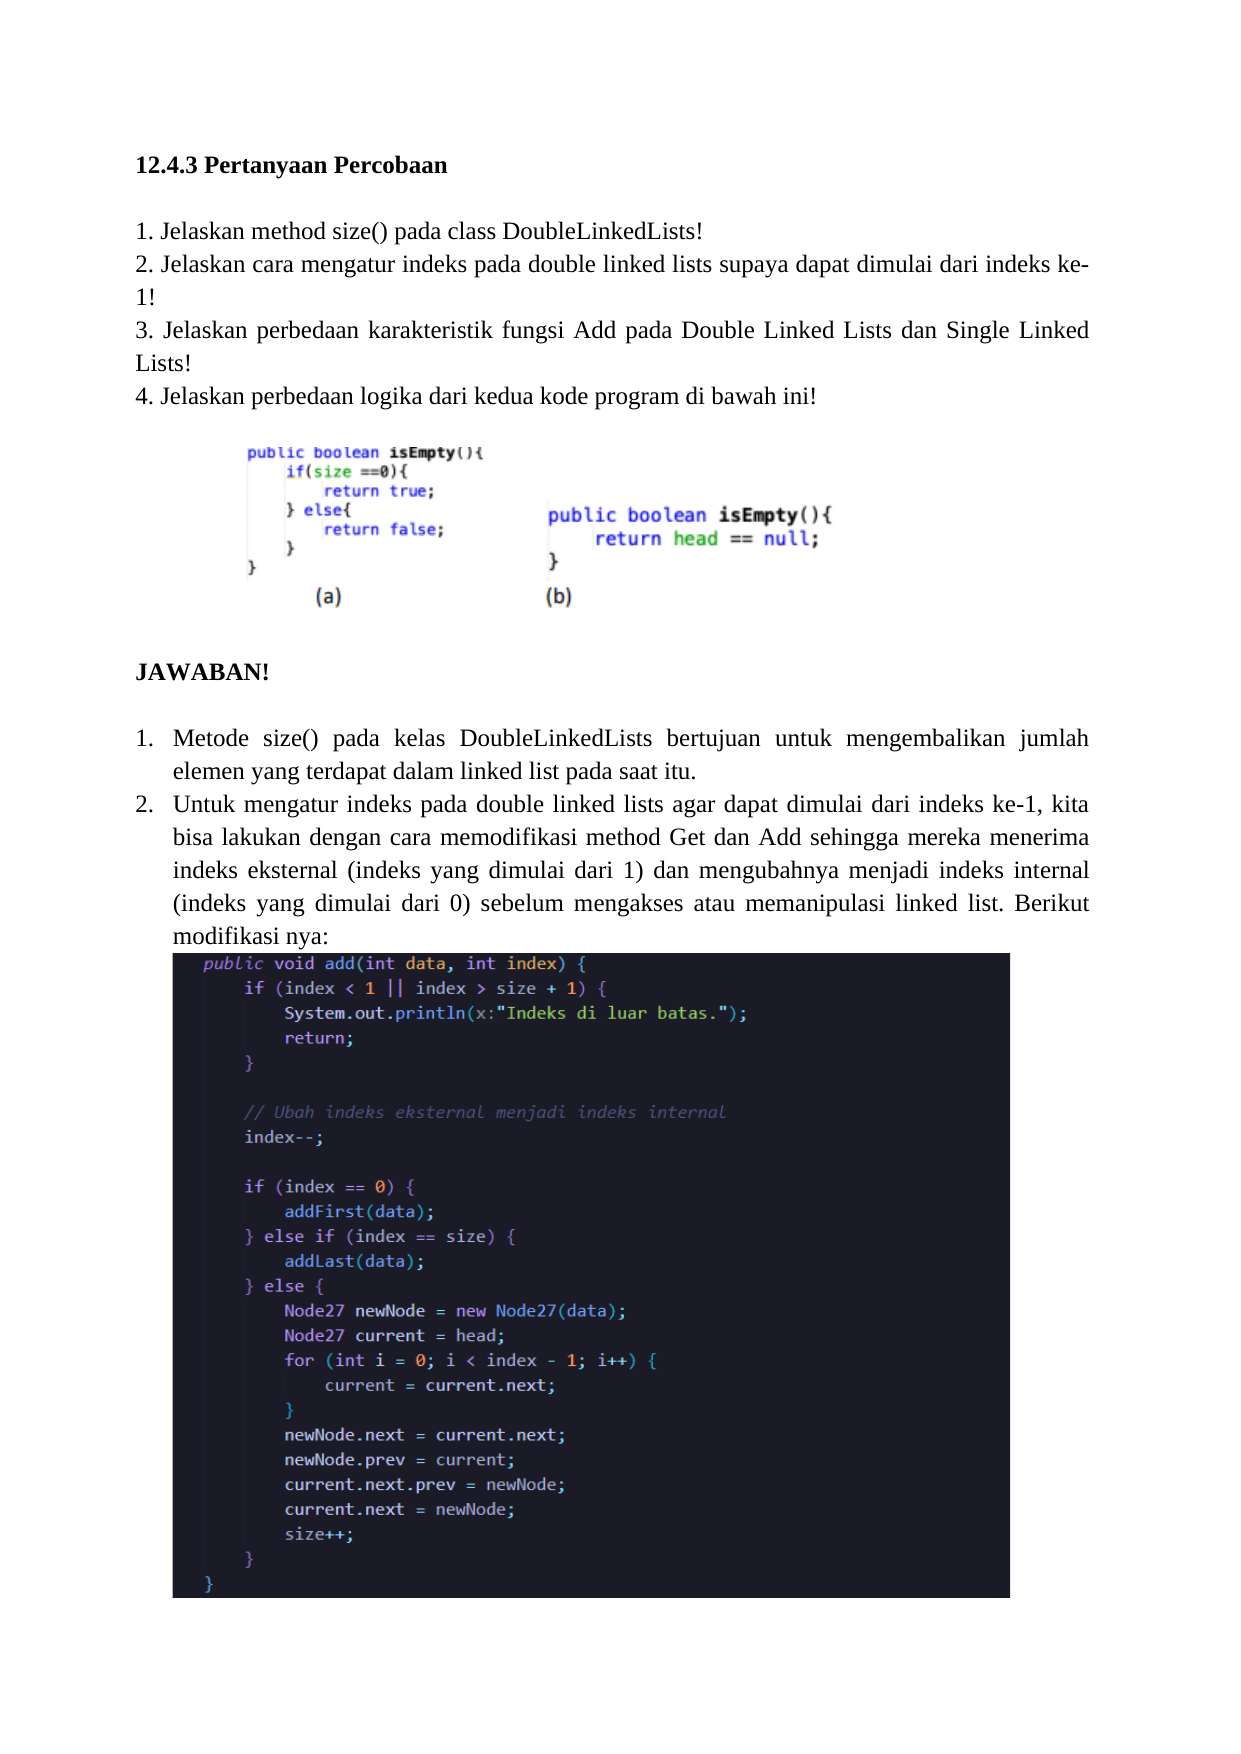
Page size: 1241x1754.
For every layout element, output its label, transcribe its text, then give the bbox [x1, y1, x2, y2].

list 2. Jelaskan cara mengatur indeks pada double linked lists supaya dapat dimulai dari indeks ke-1! [135, 249, 1090, 311]
picture [172, 953, 1011, 1598]
list 3. Jelaskan perbedaan karakteristik fungsi Add pada Double Linked Lists dan Single Linked Lists! [135, 315, 1090, 377]
list 1. Jelaskan method size() pada class DoubleLinkedLists! [135, 216, 1090, 245]
list JAWABAN! [135, 657, 1090, 686]
list 4. Jelaskan perbedaan logika dari kedua kode program di bawah ini! [135, 381, 1090, 410]
list 12.4.3 Pertanyaan Percobaan [135, 150, 1090, 179]
list Untuk mengatur indeks pada double linked lists agar dapat dimulai dari indeks ke-1, kita bisa lakukan dengan cara memodifikasi method Get dan Add sehingga mereka menerima indeks eksternal (indeks yang dimulai dari 1) dan mengubahnya menjadi indeks internal (indeks yang dimulai dari 0) sebelum mengakses atau memanipulasi linked list. Berikut modifikasi nya: [135, 789, 1090, 950]
picture [225, 447, 880, 619]
list Metode size() pada kelas DoubleLinkedLists bertujuan untuk mengembalikan jumlah elemen yang terdapat dalam linked list pada saat itu. [135, 723, 1090, 784]
